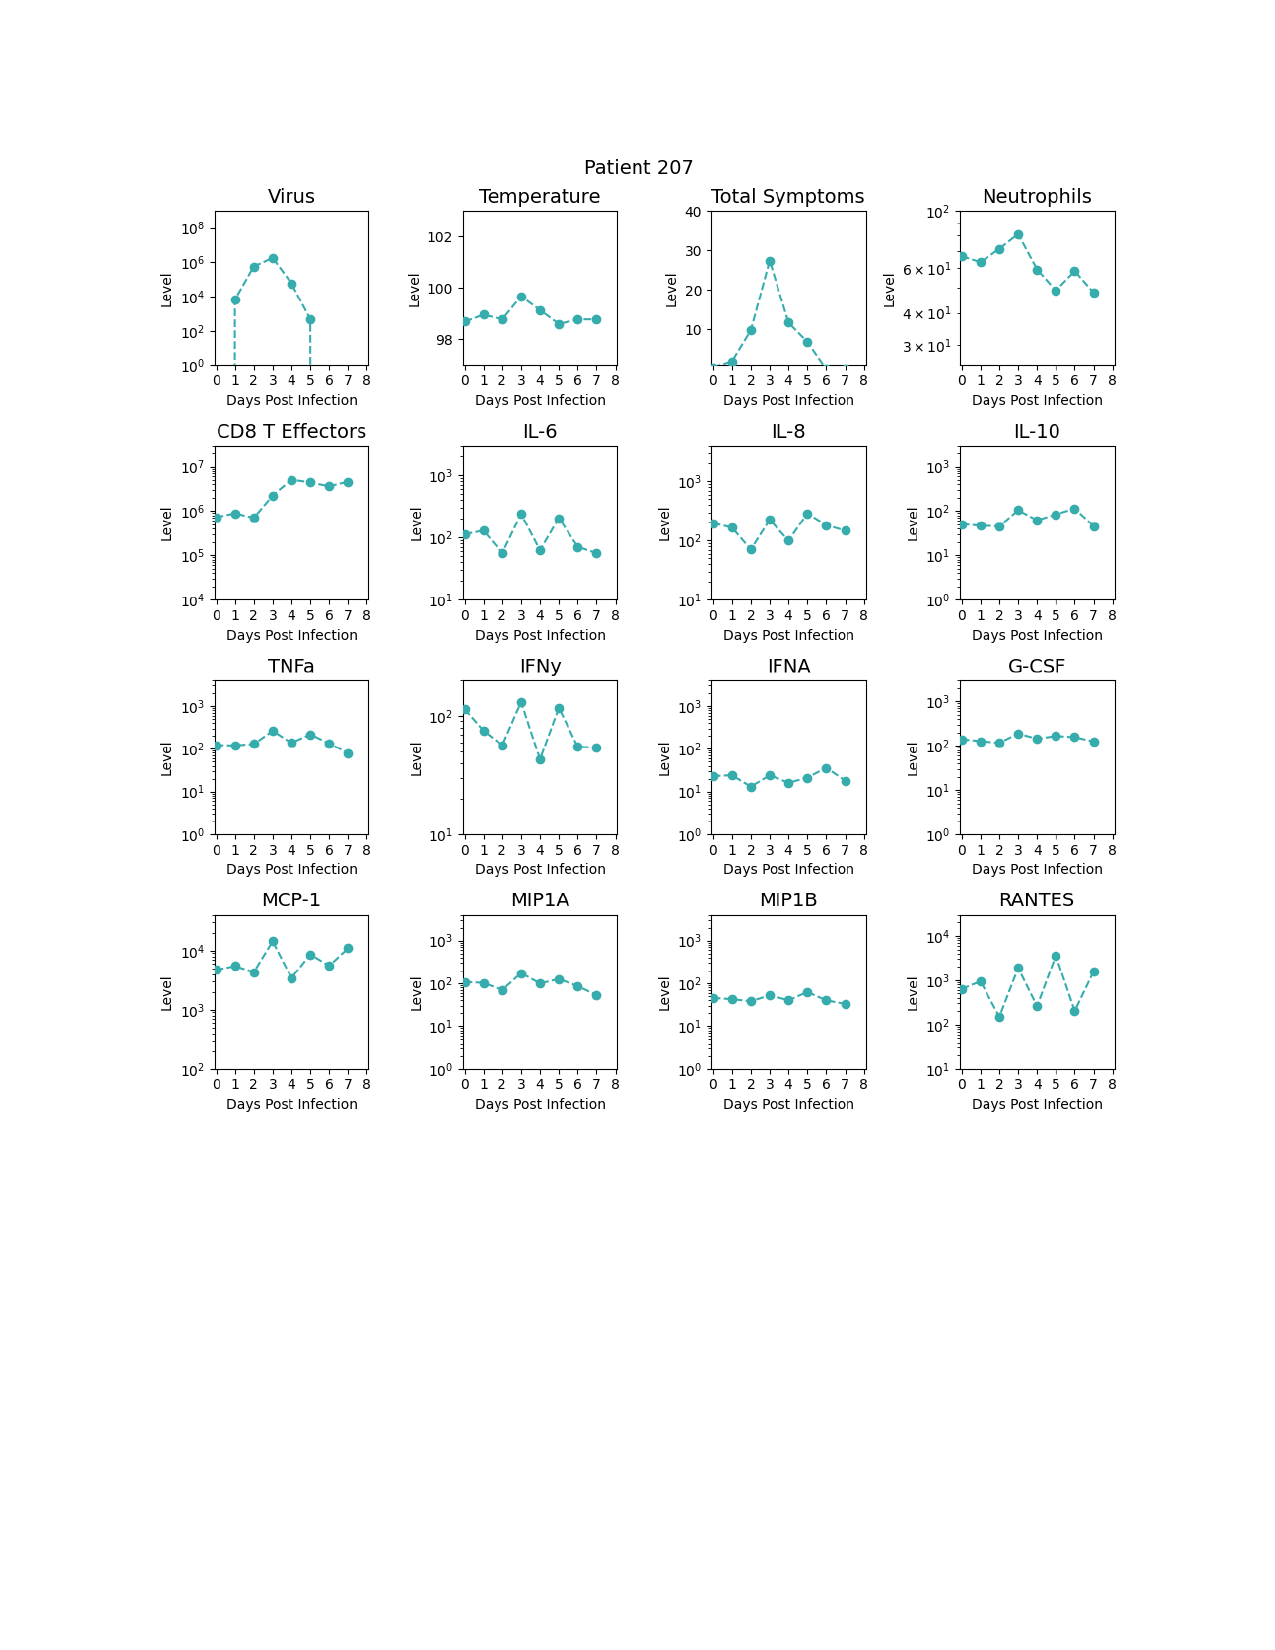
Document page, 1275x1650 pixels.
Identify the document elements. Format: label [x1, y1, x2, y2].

picture [150, 150, 1125, 1121]
